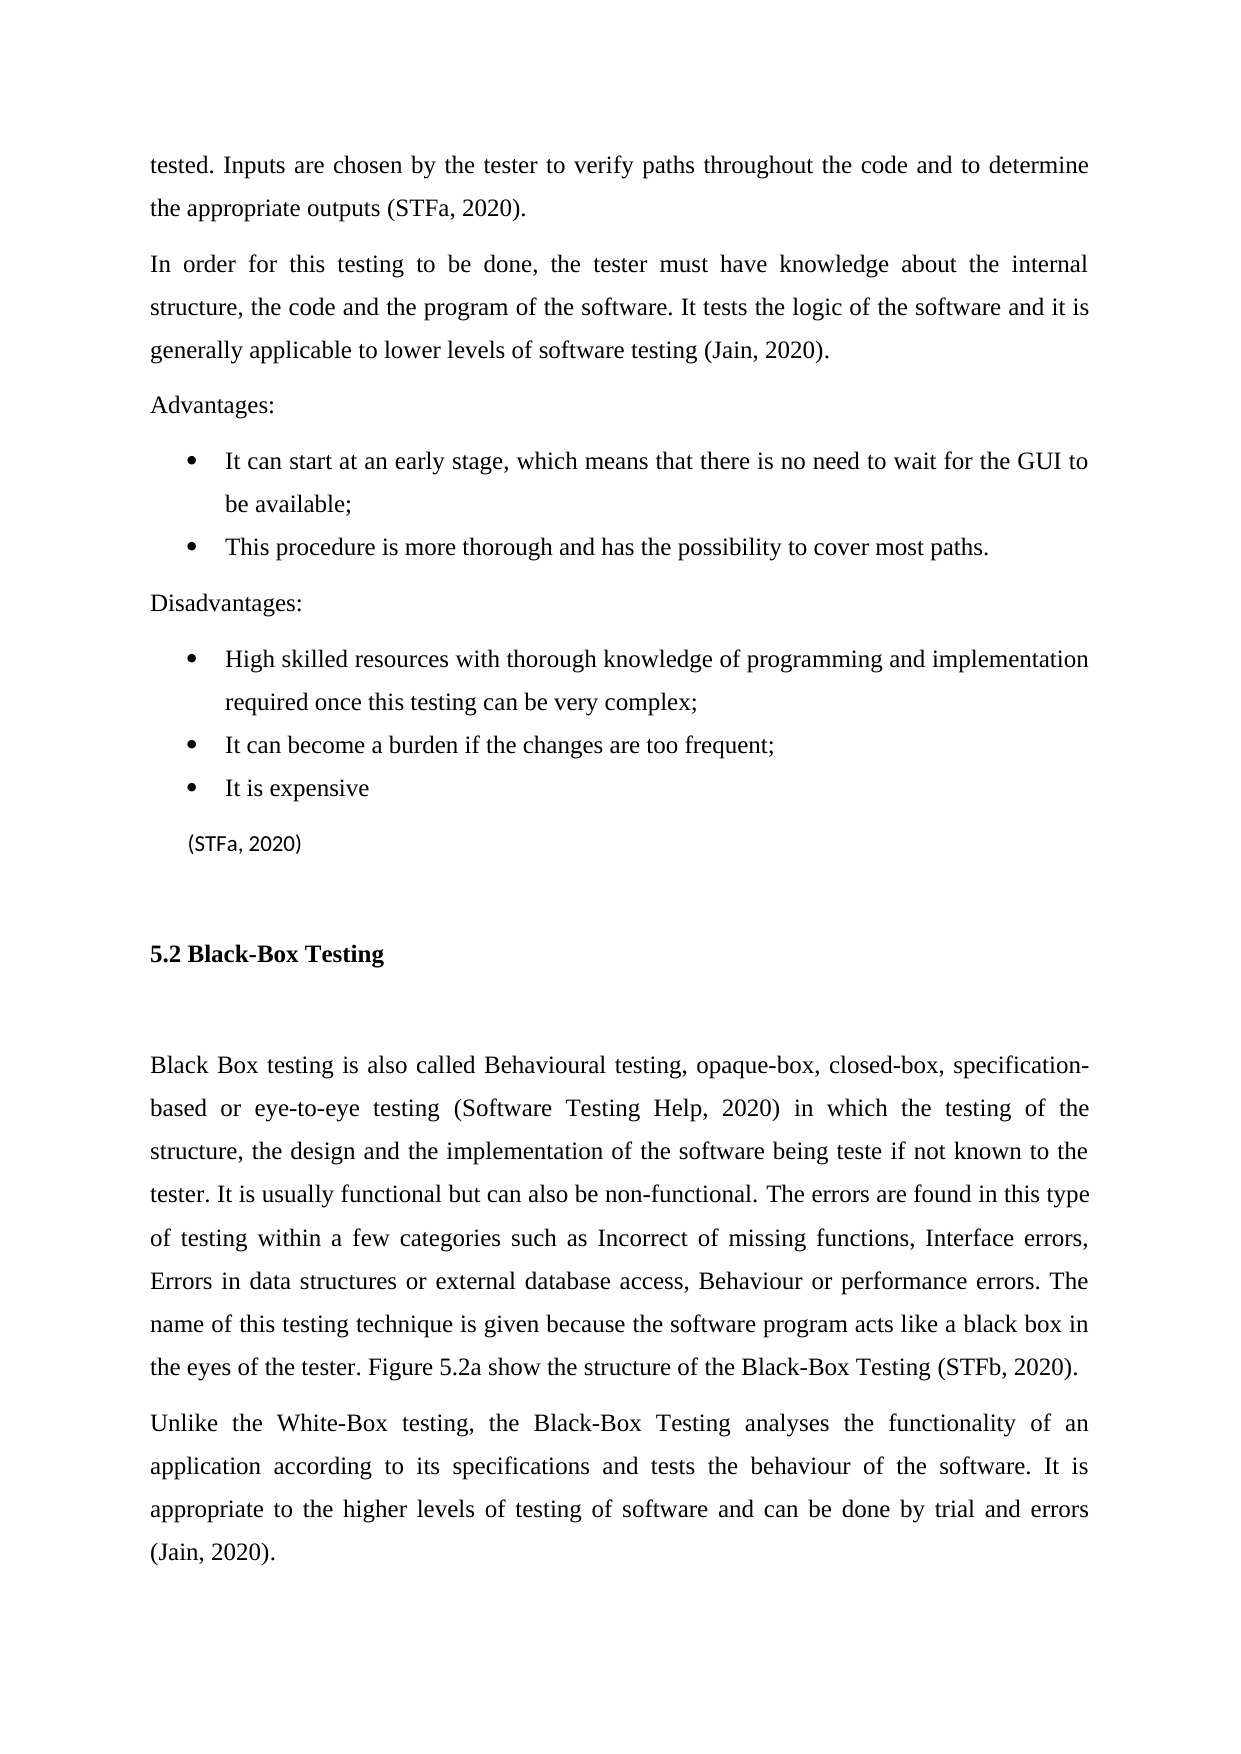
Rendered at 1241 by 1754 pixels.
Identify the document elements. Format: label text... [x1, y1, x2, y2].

text Advantages: [150, 391, 1090, 419]
list It can become a burden if the changes are too frequent; [187, 730, 1090, 759]
list It is expensive [187, 773, 1090, 802]
list It can start at an early stage, which means that there is no need to wait for the GUI to be available; [187, 446, 1090, 518]
list This procedure is more thorough and has the possibility to cover most paths. [187, 532, 1090, 561]
text Unlike the White-Box testing, the Black-Box Testing analyses the functionality of an application according to its specifications and tests the behaviour of the software. It is appropriate to the higher levels of testing of software and can be done by trial and errors . [150, 1408, 1090, 1566]
text In order for this testing to be done, the tester must have knowledge about the internal structure, the code and the program of the software. It tests the logic of the software and it is generally applicable to lower levels of software testing . [150, 249, 1090, 364]
list High skilled resources with thorough knowledge of programming and implementation required once this testing can be very complex; [187, 644, 1090, 716]
text Disadvantages: [150, 588, 1090, 617]
text Black Box testing is also called Behavioural testing, opaque-box, closed-box, specification-based or eye-to-eye testing in which the testing of the structure, the design and the implementation of the software being teste if not known to the tester. It is usually functional but can also be non-functional. The errors are found in this type of testing within a few categories such as Incorrect of missing functions, Interface errors, Errors in data structures or external database access, Behaviour or performance errors. The name of this testing technique is given because the software program acts like a black box in the eyes of the tester. Figure 5.2a show the structure of the Black-Box Testing . [150, 1050, 1090, 1381]
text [150, 150, 1090, 222]
text 5.2 Black-Box Testing [150, 939, 1090, 968]
